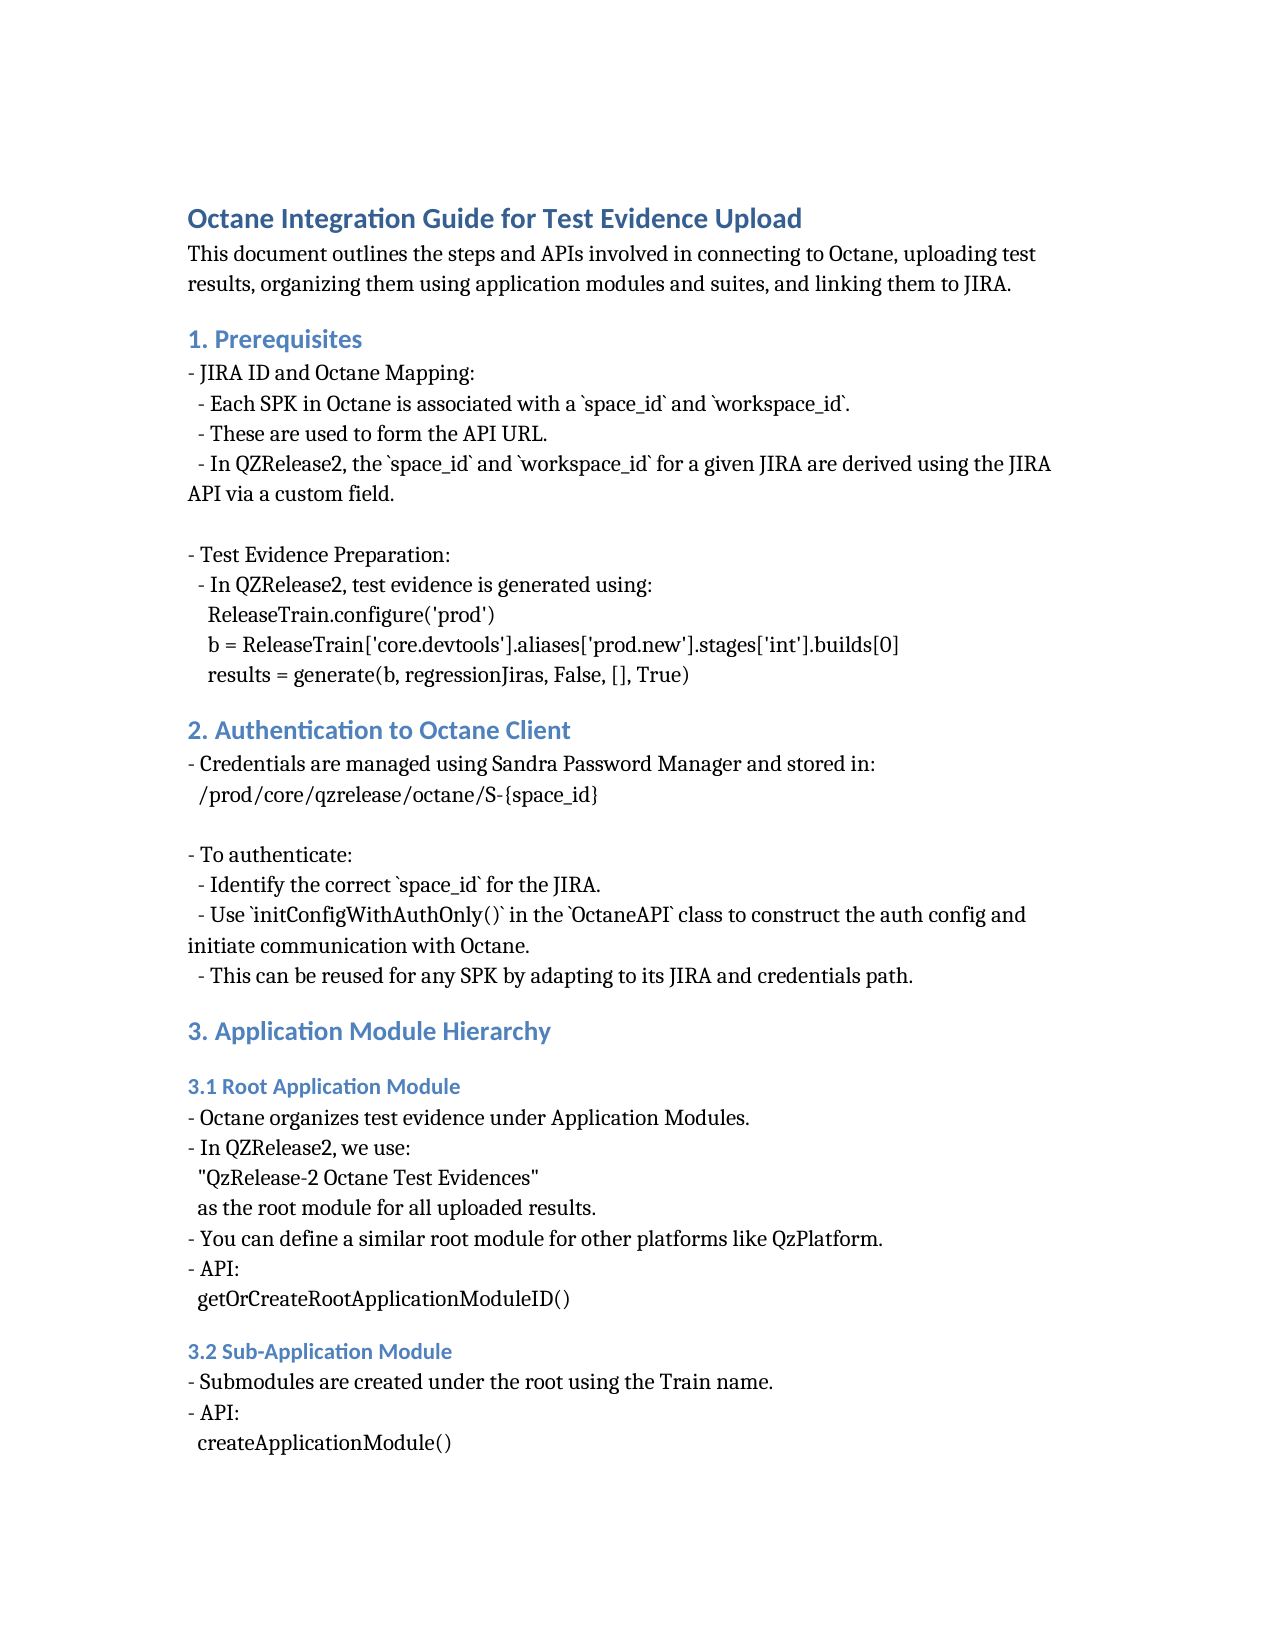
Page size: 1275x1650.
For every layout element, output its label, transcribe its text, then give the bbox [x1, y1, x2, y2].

text - Submodules are created under the root using the Train name. - API: createApplicationModule() [187, 1369, 1087, 1456]
subtitle 3.2 Sub-Application Module [187, 1337, 1087, 1365]
subtitle 3.1 Root Application Module [187, 1072, 1087, 1100]
subtitle Octane Integration Guide for Test Evidence Upload [187, 200, 1087, 236]
subtitle 3. Application Module Hierarchy [187, 1014, 1087, 1047]
text - Octane organizes test evidence under Application Modules. - In QZRelease2, we use: "QzRelease-2 Octane Test Evidences" as the root module for all uploaded results. - You can define a similar root module for other platforms like QzPlatform. - API: getOrCreateRootApplicationModuleID() [187, 1104, 1087, 1312]
text - JIRA ID and Octane Mapping: - Each SPK in Octane is associated with a `space_id` and `workspace_id`. - These are used to form the API URL. - In QZRelease2, the `space_id` and `workspace_id` for a given JIRA are derived using the JIRA API via a custom field. - Test Evidence Preparation: - In QZRelease2, test evidence is generated using: ReleaseTrain.configure('prod') b = ReleaseTrain['core.devtools'].aliases['prod.new'].stages['int'].builds[0] results = generate(b, regressionJiras, False, [], True) [187, 360, 1087, 688]
subtitle 2. Authentication to Octane Client [187, 713, 1087, 746]
text This document outlines the steps and APIs involved in connecting to Octane, uploading test results, organizing them using application modules and suites, and linking them to JIRA. [187, 241, 1087, 297]
subtitle 1. Prerequisites [187, 322, 1087, 355]
text - Credentials are managed using Sandra Password Manager and stored in: /prod/core/qzrelease/octane/S-{space_id} - To authenticate: - Identify the correct `space_id` for the JIRA. - Use `initConfigWithAuthOnly()` in the `OctaneAPI` class to construct the auth config and initiate communication with Octane. - This can be reused for any SPK by adapting to its JIRA and credentials path. [187, 751, 1087, 989]
